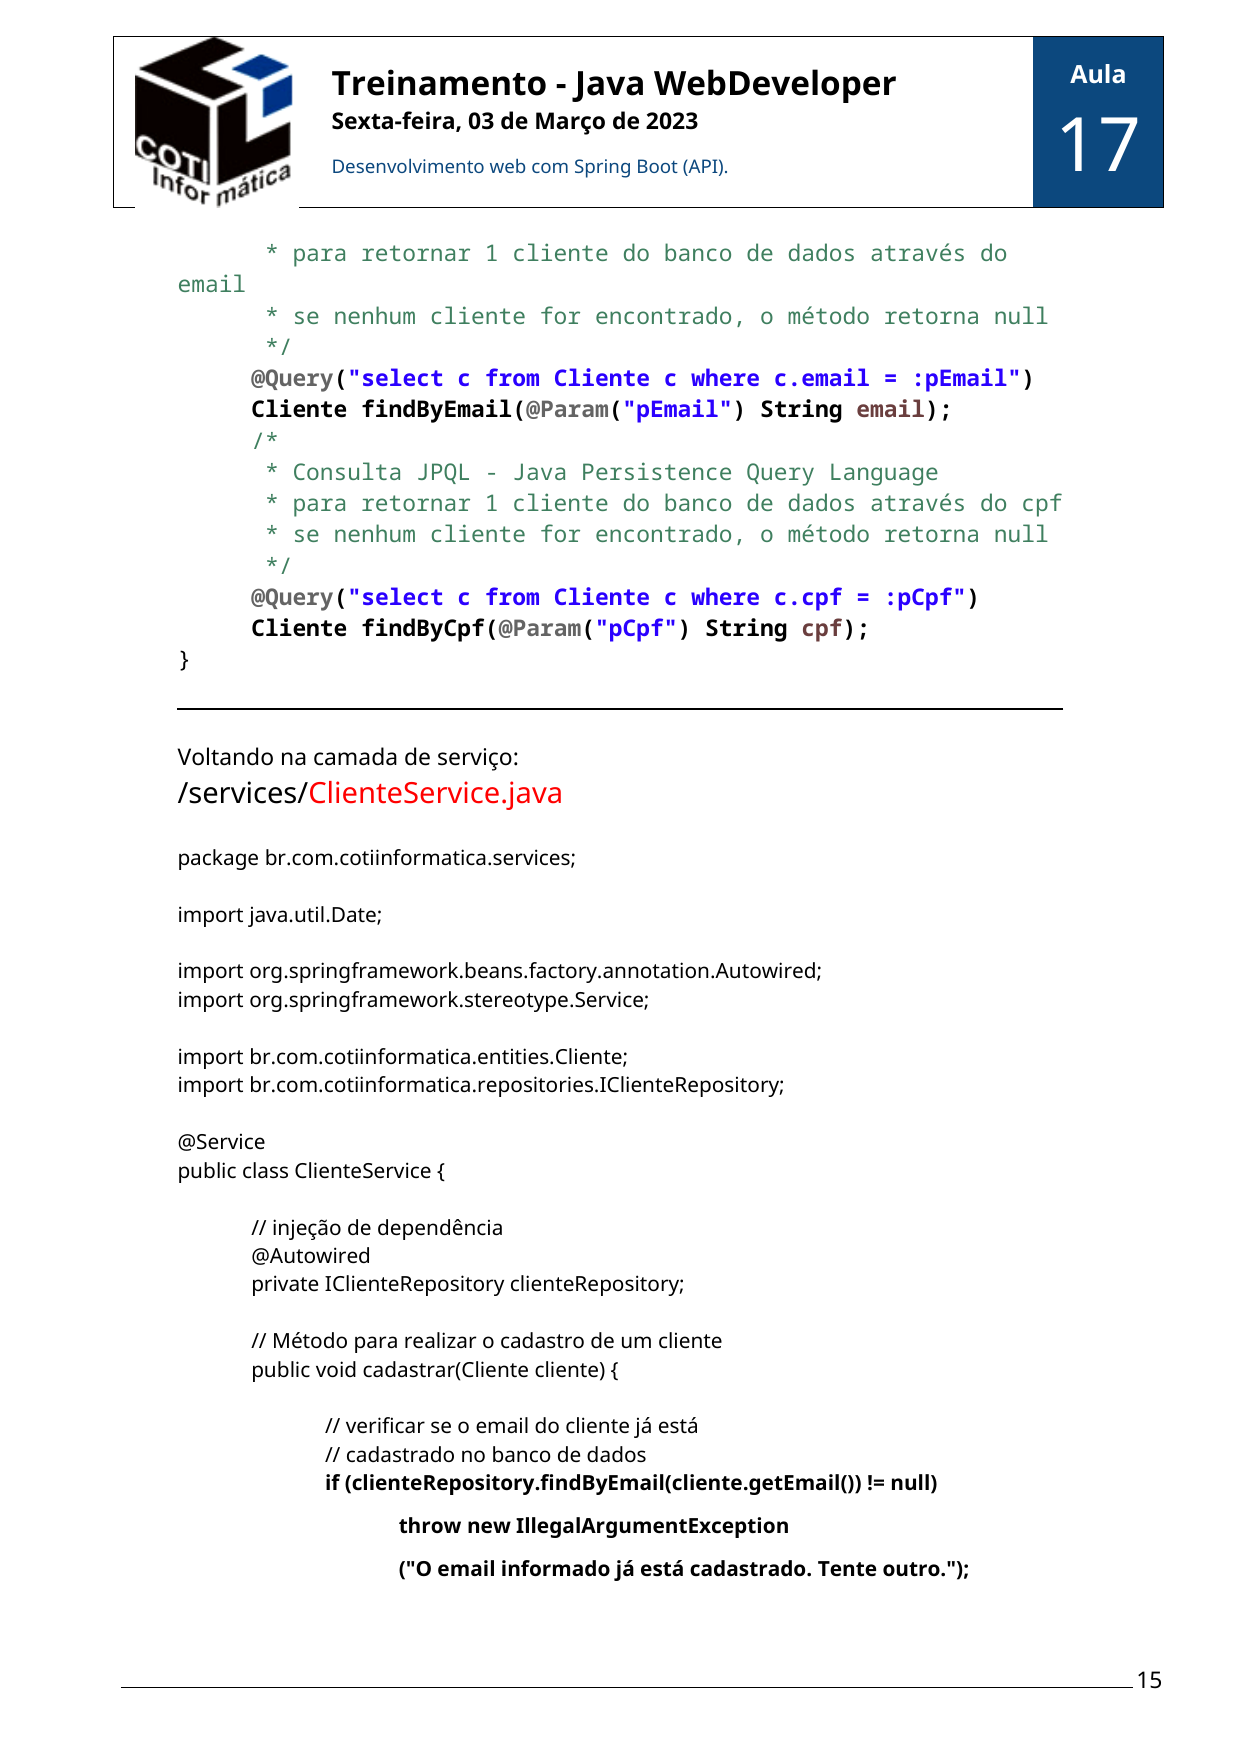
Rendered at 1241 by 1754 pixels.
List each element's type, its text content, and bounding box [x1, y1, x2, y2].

text @Query("select c from Cliente c where c.email = :pEmail") [177, 362, 1063, 393]
text public class ClienteService { [177, 1156, 1063, 1184]
text import org.springframework.beans.factory.annotation.Autowired; [177, 957, 1063, 985]
text * para retornar 1 cliente do banco de dados através do cpf [177, 487, 1063, 518]
text // Método para realizar o cadastro de um cliente [177, 1326, 1063, 1355]
text @Service [177, 1127, 1063, 1156]
text * para retornar 1 cliente do banco de dados através do email [177, 237, 1063, 299]
text /services/ClienteService.java [177, 772, 1063, 812]
text @Query("select c from Cliente c where c.cpf = :pCpf") [177, 581, 1063, 612]
text Voltando na camada de serviço: [177, 741, 1063, 772]
text public void cadastrar(Cliente cliente) { [177, 1355, 1063, 1383]
text */ [177, 331, 1063, 362]
text private IClienteRepository clienteRepository; [177, 1269, 1063, 1298]
text import java.util.Date; [177, 900, 1063, 928]
text if (clienteRepository.findByEmail(cliente.getEmail()) != null) [177, 1468, 1063, 1497]
text // injeção de dependência [177, 1213, 1063, 1241]
text /* [177, 424, 1063, 456]
text import org.springframework.stereotype.Service; [177, 985, 1063, 1013]
text * se nenhum cliente for encontrado, o método retorna null [177, 518, 1063, 549]
text * Consulta JPQL - Java Persistence Query Language [177, 456, 1063, 487]
text */ [177, 549, 1063, 581]
text } [177, 643, 1063, 674]
text @Autowired [177, 1241, 1063, 1269]
text // cadastrado no banco de dados [251, 1440, 1063, 1468]
text // verificar se o email do cliente já está [177, 1412, 1063, 1440]
text package br.com.cotiinformatica.services; [177, 843, 1063, 871]
text throw new IllegalArgumentException [177, 1511, 1063, 1539]
text Cliente findByCpf(@Param("pCpf") String cpf); [177, 612, 1063, 643]
text import br.com.cotiinformatica.entities.Cliente; [177, 1042, 1063, 1070]
text import br.com.cotiinformatica.repositories.IClienteRepository; [177, 1070, 1063, 1099]
text Cliente findByEmail(@Param("pEmail") String email); [177, 393, 1063, 424]
text * se nenhum cliente for encontrado, o método retorna null [177, 299, 1063, 331]
text ("O email informado já está cadastrado. Tente outro."); [325, 1554, 1063, 1582]
